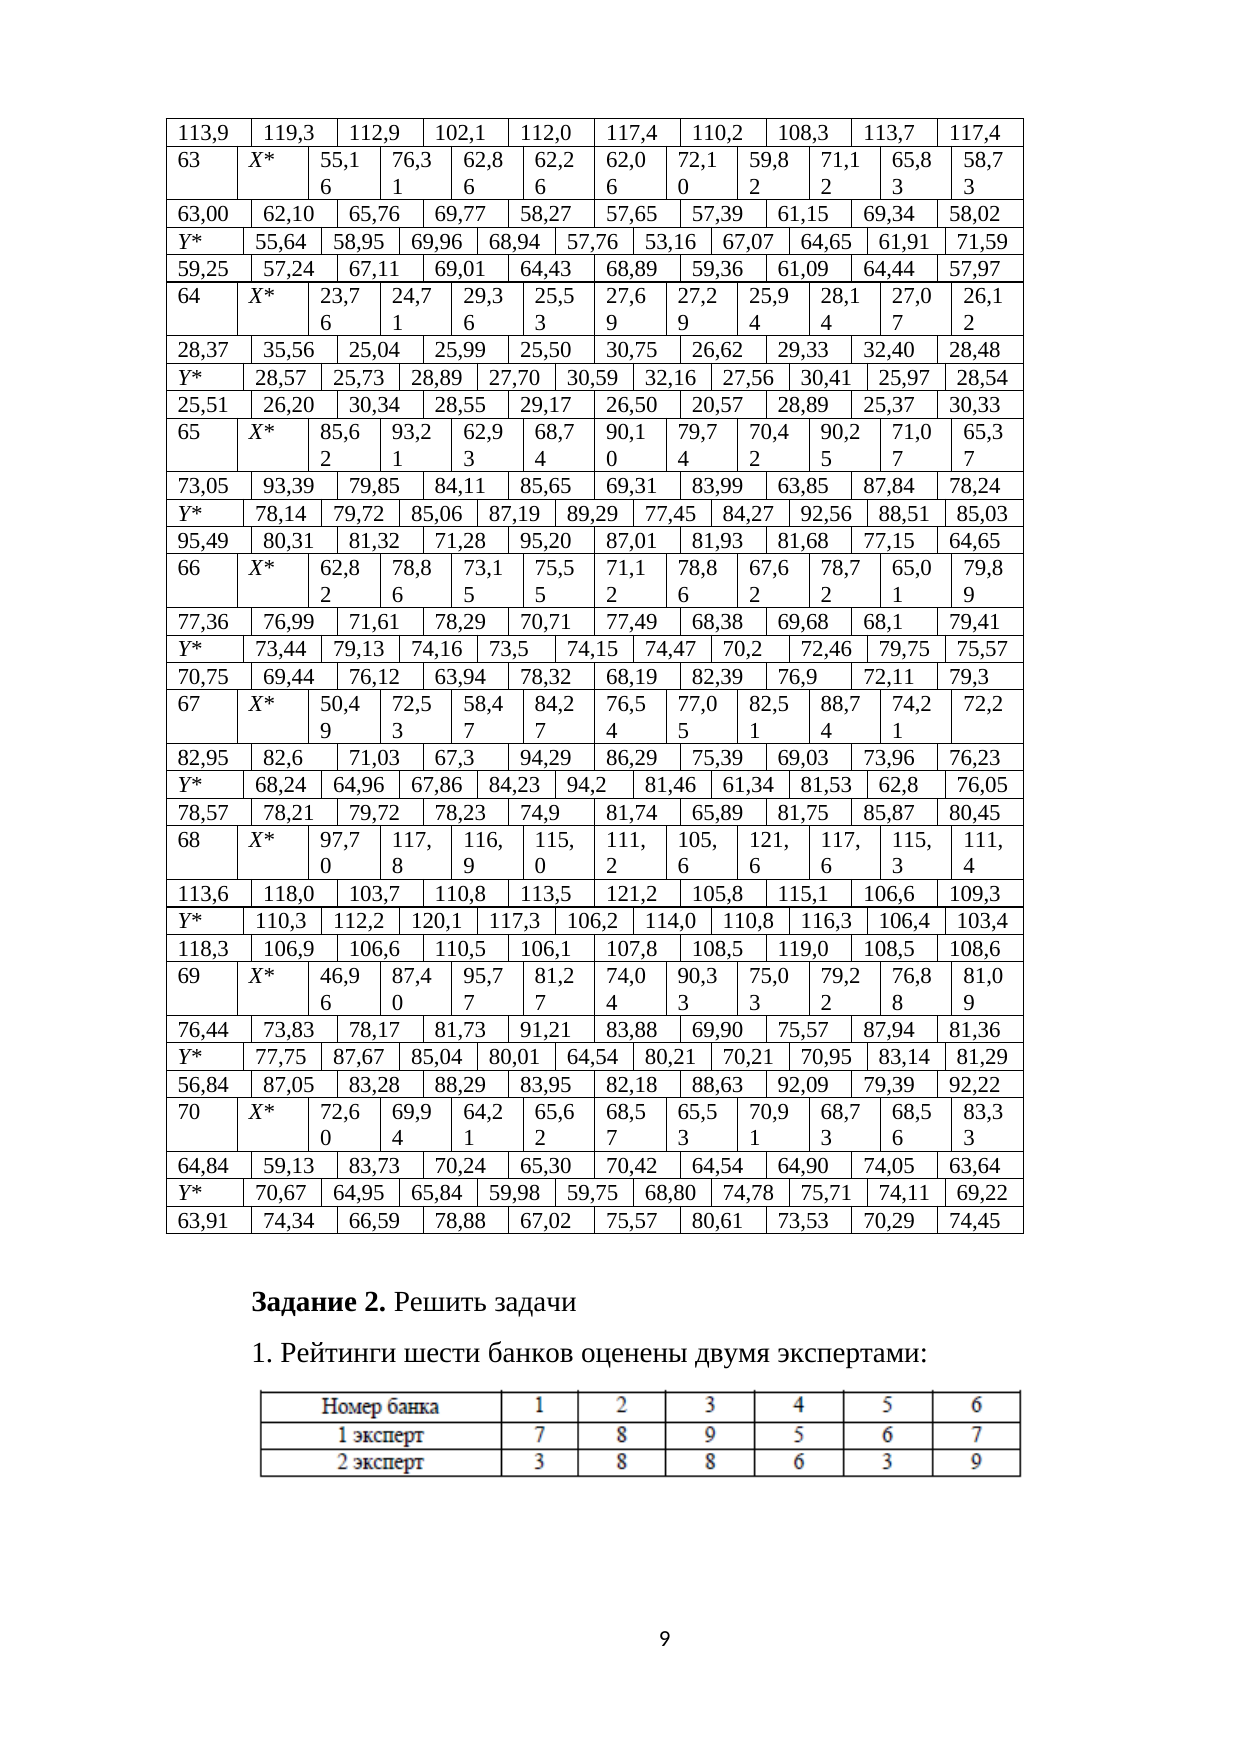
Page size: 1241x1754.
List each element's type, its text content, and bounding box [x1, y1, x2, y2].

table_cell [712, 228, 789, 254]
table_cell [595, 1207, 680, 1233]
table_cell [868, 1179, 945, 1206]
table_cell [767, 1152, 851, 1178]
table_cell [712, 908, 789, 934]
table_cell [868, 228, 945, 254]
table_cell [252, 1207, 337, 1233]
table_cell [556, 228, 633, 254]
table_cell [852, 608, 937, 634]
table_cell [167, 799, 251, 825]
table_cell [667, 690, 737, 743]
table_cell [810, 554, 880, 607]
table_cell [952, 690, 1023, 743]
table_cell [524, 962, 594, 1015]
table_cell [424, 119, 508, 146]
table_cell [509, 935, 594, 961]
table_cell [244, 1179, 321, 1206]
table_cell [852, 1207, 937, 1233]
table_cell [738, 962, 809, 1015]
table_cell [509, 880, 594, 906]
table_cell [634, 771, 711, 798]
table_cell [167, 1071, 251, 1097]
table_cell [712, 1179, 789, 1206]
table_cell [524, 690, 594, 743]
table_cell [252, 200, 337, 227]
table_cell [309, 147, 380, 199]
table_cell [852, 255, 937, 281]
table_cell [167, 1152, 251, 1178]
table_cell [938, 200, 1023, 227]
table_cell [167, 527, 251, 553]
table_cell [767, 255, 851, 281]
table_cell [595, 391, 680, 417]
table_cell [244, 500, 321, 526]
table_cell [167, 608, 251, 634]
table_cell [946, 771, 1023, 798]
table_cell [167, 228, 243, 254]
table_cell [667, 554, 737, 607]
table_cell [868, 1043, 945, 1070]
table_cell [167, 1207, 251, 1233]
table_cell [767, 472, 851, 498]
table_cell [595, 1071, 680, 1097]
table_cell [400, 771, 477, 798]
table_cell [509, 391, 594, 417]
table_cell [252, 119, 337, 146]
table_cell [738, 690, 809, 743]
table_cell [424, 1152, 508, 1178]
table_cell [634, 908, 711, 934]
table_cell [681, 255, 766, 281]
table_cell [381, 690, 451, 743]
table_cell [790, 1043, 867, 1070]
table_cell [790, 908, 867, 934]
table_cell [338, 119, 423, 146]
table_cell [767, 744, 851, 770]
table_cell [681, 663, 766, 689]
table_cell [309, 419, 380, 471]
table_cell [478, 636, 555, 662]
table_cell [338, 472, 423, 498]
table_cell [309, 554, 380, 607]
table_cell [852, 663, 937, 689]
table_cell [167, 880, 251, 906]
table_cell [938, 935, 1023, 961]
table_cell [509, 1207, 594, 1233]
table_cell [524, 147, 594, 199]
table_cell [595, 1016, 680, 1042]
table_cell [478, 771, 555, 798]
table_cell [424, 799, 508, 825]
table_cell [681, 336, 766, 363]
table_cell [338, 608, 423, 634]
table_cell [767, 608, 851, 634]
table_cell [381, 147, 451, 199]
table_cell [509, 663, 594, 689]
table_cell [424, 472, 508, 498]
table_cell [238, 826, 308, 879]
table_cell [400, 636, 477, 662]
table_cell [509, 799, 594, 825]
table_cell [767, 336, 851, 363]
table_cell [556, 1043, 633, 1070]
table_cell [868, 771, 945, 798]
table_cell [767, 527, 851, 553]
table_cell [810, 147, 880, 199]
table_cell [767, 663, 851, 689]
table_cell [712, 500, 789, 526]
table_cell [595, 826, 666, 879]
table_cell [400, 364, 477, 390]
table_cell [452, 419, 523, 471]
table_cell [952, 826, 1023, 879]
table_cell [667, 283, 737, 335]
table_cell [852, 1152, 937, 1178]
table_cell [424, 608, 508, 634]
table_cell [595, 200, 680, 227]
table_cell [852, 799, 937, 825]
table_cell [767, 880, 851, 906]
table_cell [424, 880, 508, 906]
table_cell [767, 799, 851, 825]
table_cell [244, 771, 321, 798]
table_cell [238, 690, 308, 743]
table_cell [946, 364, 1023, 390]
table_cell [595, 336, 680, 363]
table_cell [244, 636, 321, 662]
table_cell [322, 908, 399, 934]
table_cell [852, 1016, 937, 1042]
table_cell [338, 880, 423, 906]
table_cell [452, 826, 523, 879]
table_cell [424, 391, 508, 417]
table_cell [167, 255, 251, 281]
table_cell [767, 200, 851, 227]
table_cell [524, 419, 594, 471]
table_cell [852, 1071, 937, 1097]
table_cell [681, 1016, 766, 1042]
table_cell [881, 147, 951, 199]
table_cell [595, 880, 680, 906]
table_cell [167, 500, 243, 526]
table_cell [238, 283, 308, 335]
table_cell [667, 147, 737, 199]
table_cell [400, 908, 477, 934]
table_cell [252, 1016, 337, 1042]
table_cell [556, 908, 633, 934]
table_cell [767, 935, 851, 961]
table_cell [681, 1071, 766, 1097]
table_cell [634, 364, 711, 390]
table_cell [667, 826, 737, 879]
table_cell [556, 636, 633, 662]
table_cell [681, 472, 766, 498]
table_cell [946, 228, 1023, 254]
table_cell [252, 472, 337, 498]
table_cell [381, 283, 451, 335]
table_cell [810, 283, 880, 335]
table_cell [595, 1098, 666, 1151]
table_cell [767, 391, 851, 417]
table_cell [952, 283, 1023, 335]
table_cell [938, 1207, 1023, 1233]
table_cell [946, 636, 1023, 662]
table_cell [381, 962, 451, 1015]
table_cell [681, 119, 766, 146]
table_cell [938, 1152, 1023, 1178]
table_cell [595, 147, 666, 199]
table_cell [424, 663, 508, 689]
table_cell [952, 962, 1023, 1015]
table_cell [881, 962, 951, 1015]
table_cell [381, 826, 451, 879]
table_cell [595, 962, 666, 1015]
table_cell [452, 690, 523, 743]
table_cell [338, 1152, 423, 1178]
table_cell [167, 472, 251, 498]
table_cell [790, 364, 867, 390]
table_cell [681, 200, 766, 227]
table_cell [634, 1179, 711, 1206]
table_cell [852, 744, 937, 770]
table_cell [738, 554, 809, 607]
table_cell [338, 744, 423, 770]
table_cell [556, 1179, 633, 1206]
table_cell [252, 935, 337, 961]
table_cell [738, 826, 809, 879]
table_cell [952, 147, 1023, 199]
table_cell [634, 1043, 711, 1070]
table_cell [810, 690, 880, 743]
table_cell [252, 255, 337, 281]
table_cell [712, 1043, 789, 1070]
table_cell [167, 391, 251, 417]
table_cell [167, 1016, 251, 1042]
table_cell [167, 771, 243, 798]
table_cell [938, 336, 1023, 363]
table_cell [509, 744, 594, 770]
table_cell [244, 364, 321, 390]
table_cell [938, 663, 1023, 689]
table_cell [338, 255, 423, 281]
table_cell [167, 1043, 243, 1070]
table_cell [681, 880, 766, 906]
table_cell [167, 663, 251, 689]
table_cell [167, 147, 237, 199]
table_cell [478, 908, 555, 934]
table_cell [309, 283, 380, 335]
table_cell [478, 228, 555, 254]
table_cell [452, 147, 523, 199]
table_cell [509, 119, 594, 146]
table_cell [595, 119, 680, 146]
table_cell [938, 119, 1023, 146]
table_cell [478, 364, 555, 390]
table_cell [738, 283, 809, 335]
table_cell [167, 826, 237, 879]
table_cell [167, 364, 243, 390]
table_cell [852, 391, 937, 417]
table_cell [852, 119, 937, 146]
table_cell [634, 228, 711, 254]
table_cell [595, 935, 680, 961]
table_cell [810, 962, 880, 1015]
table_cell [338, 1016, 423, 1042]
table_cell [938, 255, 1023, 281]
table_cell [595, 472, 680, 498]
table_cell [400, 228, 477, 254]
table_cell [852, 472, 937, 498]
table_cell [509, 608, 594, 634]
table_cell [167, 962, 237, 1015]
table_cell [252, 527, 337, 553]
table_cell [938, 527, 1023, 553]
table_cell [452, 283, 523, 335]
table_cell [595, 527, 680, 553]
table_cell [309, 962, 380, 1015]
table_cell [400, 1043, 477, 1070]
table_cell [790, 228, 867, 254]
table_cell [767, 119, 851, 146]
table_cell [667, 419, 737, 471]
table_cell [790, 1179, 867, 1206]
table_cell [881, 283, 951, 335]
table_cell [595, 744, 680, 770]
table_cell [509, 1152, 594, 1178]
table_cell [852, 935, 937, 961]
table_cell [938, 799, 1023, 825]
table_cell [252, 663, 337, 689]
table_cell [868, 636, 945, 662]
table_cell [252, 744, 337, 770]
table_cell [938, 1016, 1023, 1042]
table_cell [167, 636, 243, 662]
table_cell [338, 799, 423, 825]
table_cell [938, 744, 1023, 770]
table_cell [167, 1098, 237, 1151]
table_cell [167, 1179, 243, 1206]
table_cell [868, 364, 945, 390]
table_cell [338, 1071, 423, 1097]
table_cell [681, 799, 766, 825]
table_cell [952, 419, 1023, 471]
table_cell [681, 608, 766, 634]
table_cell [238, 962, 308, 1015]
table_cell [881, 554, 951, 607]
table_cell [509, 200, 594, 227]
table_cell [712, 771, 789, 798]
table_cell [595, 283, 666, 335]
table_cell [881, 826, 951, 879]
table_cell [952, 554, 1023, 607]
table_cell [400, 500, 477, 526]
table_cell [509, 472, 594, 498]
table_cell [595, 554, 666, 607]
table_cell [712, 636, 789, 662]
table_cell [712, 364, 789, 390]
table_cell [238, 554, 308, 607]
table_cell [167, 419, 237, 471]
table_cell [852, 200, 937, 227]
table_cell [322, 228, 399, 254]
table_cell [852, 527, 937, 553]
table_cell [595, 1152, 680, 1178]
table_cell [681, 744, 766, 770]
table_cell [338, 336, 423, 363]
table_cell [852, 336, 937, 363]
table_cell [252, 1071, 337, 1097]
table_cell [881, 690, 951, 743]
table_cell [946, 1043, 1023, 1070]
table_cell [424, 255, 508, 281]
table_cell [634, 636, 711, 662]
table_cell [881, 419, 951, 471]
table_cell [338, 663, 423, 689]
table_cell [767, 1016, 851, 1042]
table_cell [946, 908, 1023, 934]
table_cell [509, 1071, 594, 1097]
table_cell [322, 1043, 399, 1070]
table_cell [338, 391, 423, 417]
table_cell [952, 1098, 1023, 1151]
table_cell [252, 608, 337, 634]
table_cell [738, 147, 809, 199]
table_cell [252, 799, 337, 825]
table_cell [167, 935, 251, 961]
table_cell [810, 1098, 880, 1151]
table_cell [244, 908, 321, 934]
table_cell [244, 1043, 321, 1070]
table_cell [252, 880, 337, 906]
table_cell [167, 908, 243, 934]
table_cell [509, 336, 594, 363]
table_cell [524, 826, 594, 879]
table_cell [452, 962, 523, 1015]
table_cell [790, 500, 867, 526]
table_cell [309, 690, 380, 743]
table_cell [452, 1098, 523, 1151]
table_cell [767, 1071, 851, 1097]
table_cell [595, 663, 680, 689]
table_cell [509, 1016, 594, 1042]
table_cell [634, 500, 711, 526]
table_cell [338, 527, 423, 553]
text 1. Рейтинги шести банков оценены двумя экспертами: [177, 1335, 1152, 1368]
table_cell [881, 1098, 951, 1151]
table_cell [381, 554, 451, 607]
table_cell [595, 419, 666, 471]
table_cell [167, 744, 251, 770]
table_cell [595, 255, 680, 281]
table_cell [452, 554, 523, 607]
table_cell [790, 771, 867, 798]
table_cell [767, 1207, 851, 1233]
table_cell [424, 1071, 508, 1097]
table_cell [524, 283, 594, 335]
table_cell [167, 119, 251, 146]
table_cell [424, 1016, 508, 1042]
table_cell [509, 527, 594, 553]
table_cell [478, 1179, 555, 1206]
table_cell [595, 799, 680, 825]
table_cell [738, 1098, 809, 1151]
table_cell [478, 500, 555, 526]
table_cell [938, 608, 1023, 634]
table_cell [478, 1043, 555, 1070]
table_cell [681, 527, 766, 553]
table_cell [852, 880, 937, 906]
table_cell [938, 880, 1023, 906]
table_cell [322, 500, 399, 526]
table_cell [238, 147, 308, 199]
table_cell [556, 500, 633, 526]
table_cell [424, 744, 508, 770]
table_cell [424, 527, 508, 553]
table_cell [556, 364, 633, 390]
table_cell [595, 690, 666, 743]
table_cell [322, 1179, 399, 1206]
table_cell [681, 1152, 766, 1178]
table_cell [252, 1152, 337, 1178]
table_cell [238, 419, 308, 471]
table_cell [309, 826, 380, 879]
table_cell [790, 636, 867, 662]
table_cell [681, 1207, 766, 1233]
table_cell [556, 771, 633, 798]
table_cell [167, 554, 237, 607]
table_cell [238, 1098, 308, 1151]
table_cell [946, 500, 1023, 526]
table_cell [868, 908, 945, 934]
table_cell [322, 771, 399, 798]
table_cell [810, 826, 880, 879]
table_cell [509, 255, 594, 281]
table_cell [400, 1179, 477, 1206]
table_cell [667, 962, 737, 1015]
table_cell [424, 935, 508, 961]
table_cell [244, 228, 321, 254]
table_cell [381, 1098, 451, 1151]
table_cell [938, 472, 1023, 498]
text Задание 2. Решить задачи [177, 1284, 1152, 1318]
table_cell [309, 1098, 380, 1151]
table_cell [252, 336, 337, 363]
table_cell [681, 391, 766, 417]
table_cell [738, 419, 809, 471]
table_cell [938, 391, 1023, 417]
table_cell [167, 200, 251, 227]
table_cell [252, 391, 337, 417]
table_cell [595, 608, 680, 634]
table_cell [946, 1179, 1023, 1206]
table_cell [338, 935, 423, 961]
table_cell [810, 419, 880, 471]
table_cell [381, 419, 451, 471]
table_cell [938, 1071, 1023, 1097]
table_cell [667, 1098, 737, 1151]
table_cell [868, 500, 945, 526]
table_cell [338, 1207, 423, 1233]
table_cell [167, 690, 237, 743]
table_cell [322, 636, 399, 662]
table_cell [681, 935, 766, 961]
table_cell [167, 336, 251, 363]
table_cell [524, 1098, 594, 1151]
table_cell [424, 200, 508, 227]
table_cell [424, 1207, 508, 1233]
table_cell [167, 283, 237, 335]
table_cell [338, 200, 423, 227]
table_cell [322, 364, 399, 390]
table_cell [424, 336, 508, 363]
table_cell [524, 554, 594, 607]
